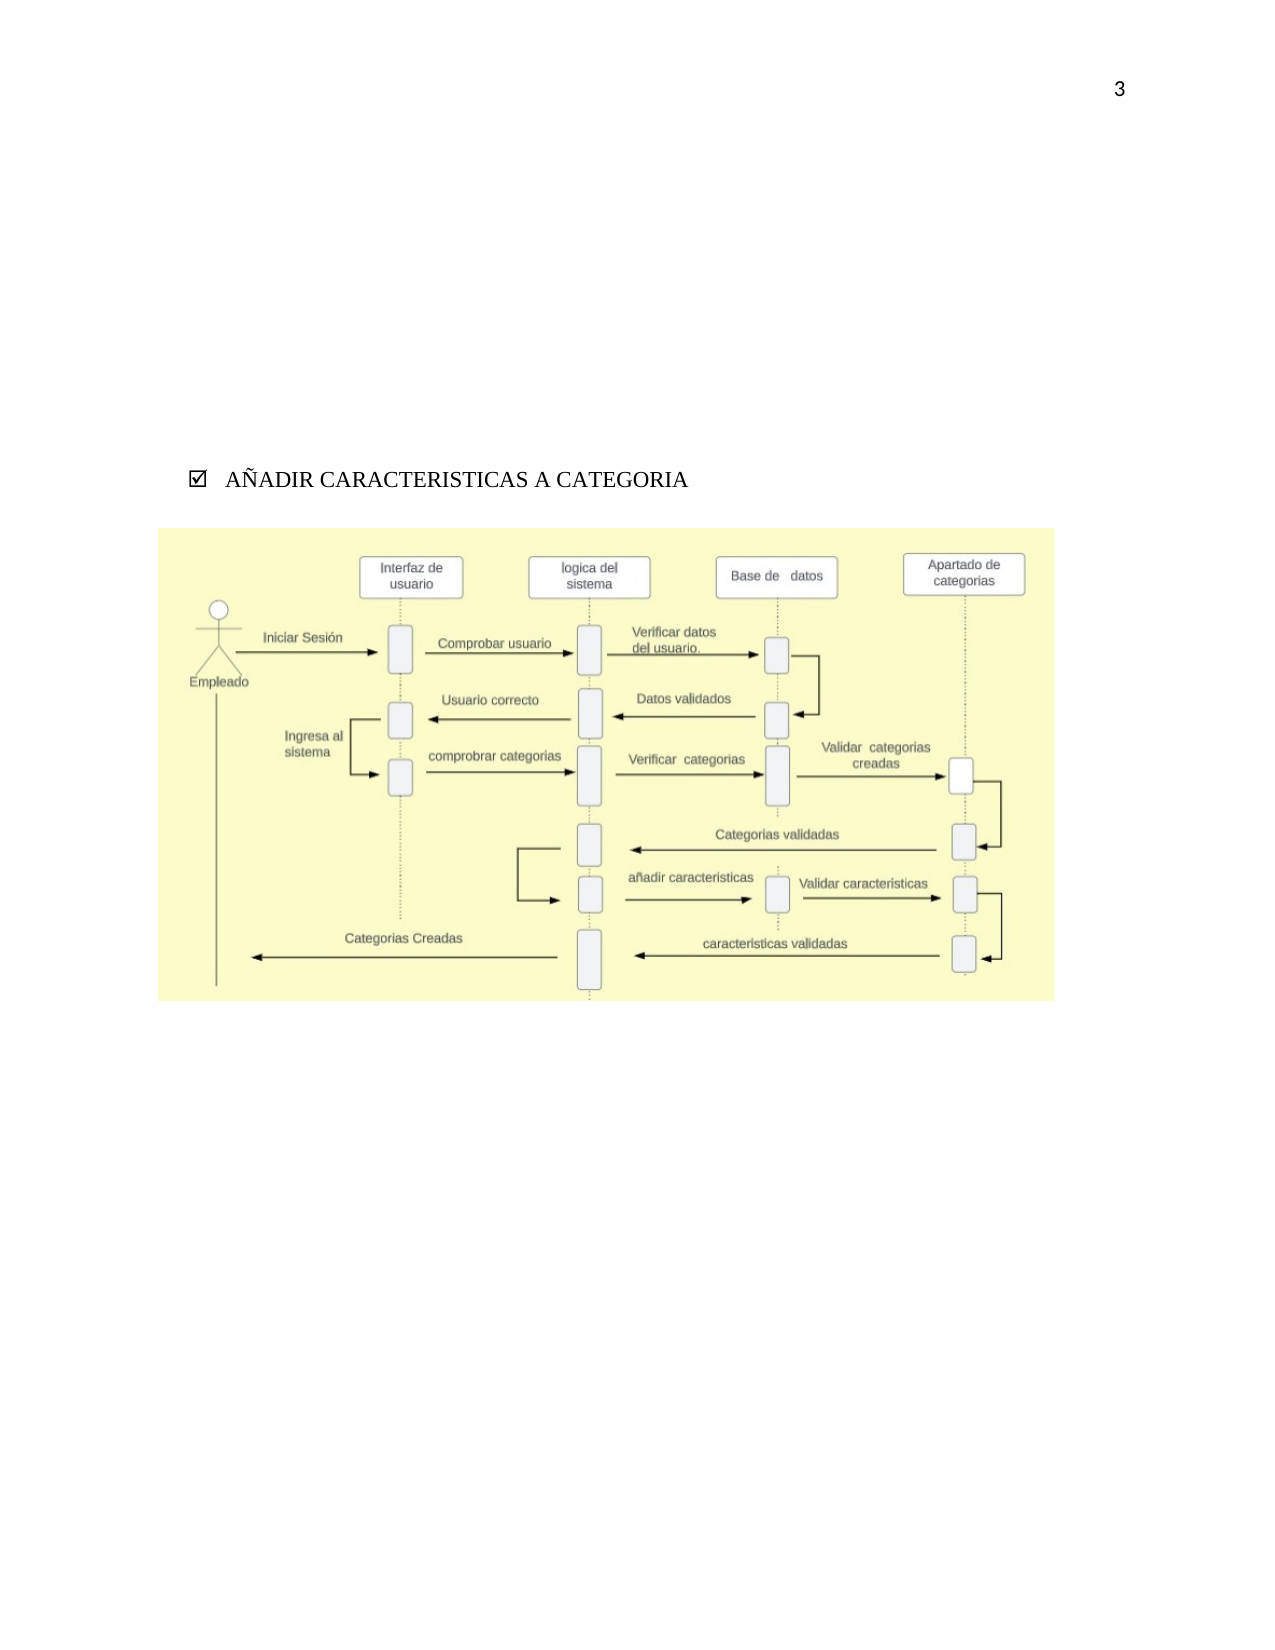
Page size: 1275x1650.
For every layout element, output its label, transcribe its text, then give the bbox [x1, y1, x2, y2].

list AÑADIR CARACTERISTICAS A CATEGORIA [187, 466, 1125, 493]
picture [157, 528, 1055, 1001]
